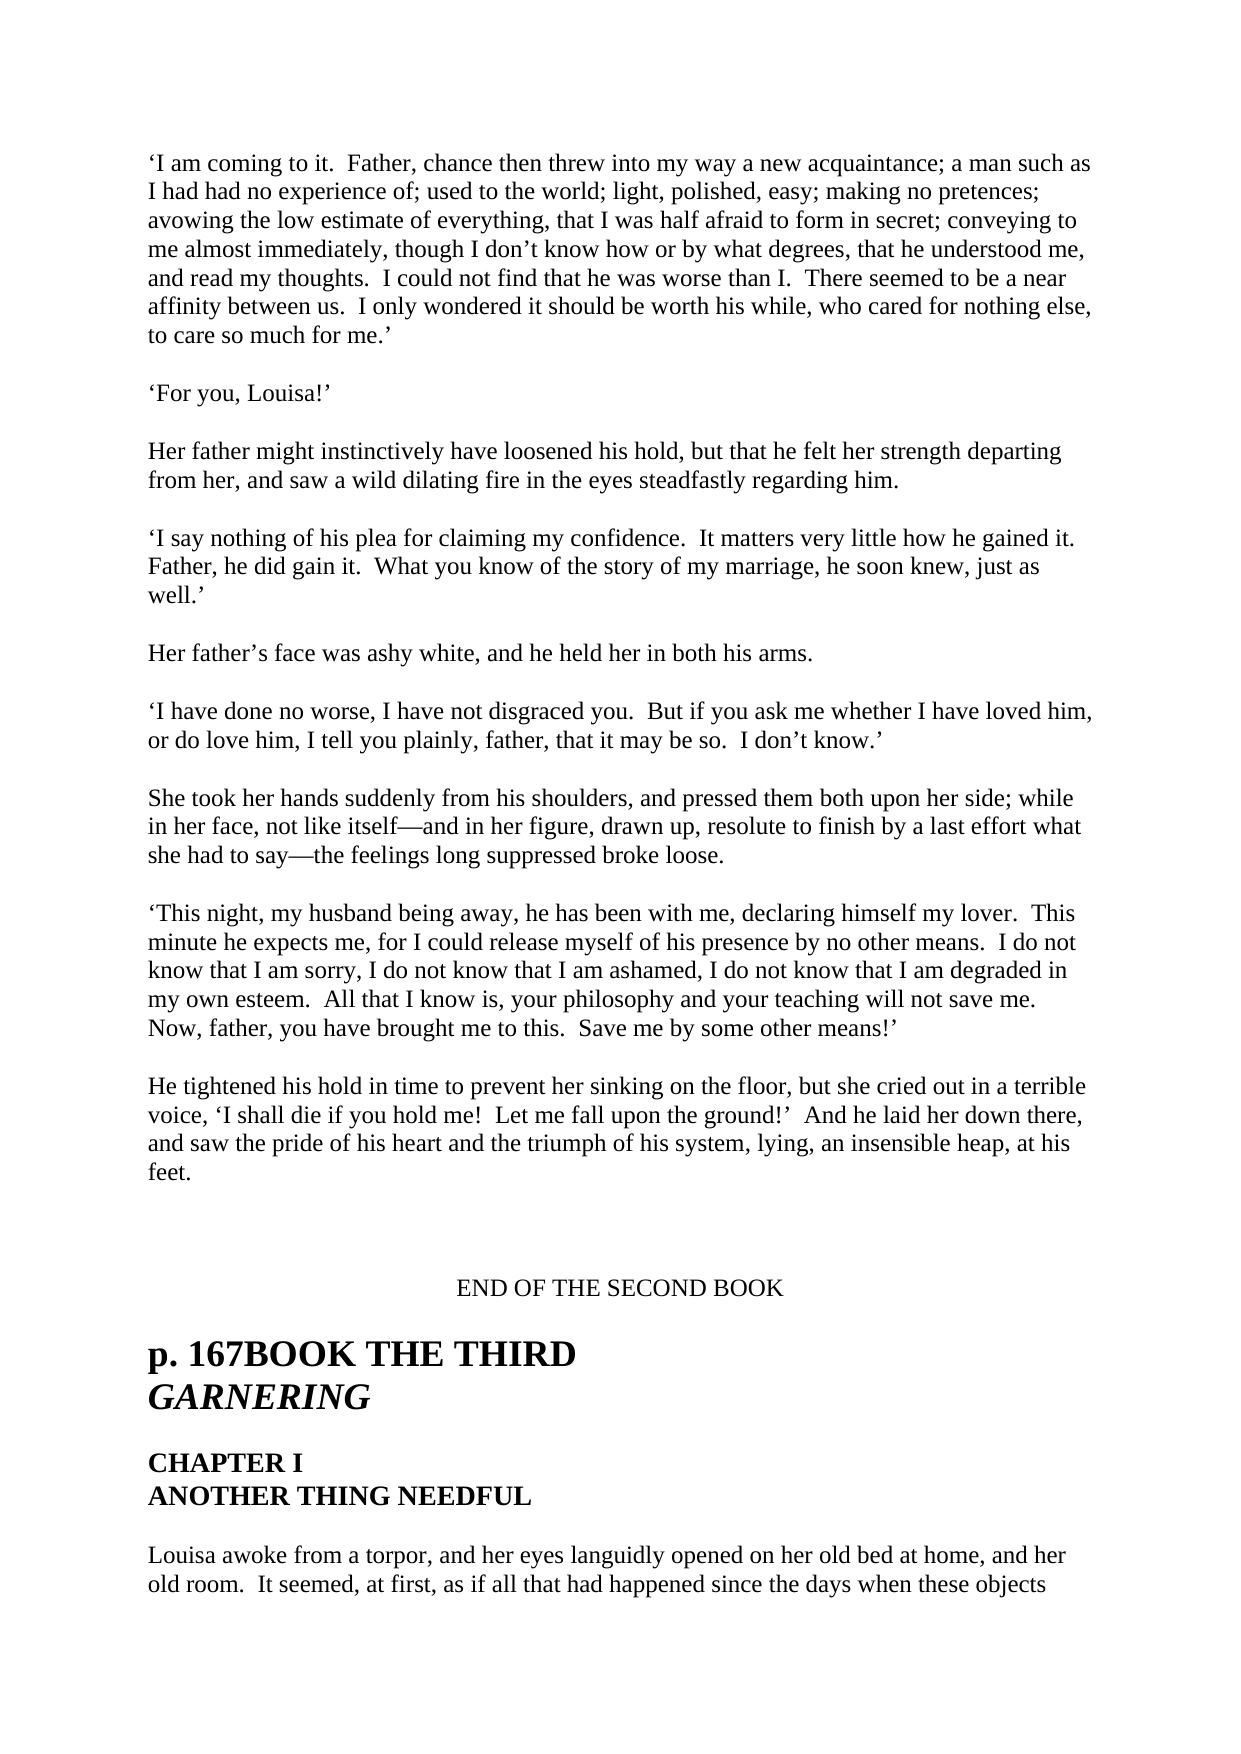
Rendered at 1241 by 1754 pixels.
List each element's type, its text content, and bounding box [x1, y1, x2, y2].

text p. 167BOOK THE THIRD GARNERING [148, 1331, 1093, 1417]
text CHAPTER I ANOTHER THING NEEDFUL [148, 1446, 1093, 1511]
text ‘I have done no worse, I have not disgraced you. But if you ask me whether I have loved him, or do love him, I tell you plainly, father, that it may be so. I don’t know.’ [148, 696, 1093, 753]
text END OF THE SECOND BOOK [148, 1273, 1093, 1302]
text Her father might instinctively have loosened his hold, but that he felt her strength departing from her, and saw a wild dilating fire in the eyes steadfastly regarding him. [148, 436, 1093, 493]
text ‘For you, Louisa!’ [148, 378, 1093, 407]
text ‘I say nothing of his plea for claiming my confidence. It matters very little how he gained it. Father, he did gain it. What you know of the story of my marriage, he soon knew, just as well.’ [148, 523, 1093, 609]
text Her father’s face was ashy white, and he held her in both his arms. [148, 638, 1093, 667]
text She took her hands suddenly from his shoulders, and pressed them both upon her side; while in her face, not like itself—and in her figure, drawn up, resolute to finish by a last effort what she had to say—the feelings long suppressed broke loose. [148, 783, 1093, 869]
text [148, 1540, 1093, 1598]
text ‘I am coming to it. Father, chance then threw into my way a new acquaintance; a man such as I had had no experience of; used to the world; light, polished, easy; making no pretences; avowing the low estimate of everything, that I was half afraid to form in secret; conveying to me almost immediately, though I don’t know how or by what degrees, that he understood me, and read my thoughts. I could not find that he was worse than I. There seemed to be a near affinity between us. I only wondered it should be worth his while, who cared for nothing else, to care so much for me.’ [148, 148, 1093, 349]
text He tightened his hold in time to prevent her sinking on the floor, but she cried out in a terrible voice, ‘I shall die if you hold me! Let me fall upon the ground!’ And he laid her down there, and saw the pride of his heart and the triumph of his system, lying, an insensible heap, at his feet. [148, 1071, 1093, 1186]
text ‘This night, my husband being away, he has been with me, declaring himself my lover. This minute he expects me, for I could release myself of his presence by no other means. I do not know that I am sorry, I do not know that I am ashamed, I do not know that I am degraded in my own esteem. All that I know is, your philosophy and your teaching will not save me. Now, father, you have brought me to this. Save me by some other means!’ [148, 898, 1093, 1042]
